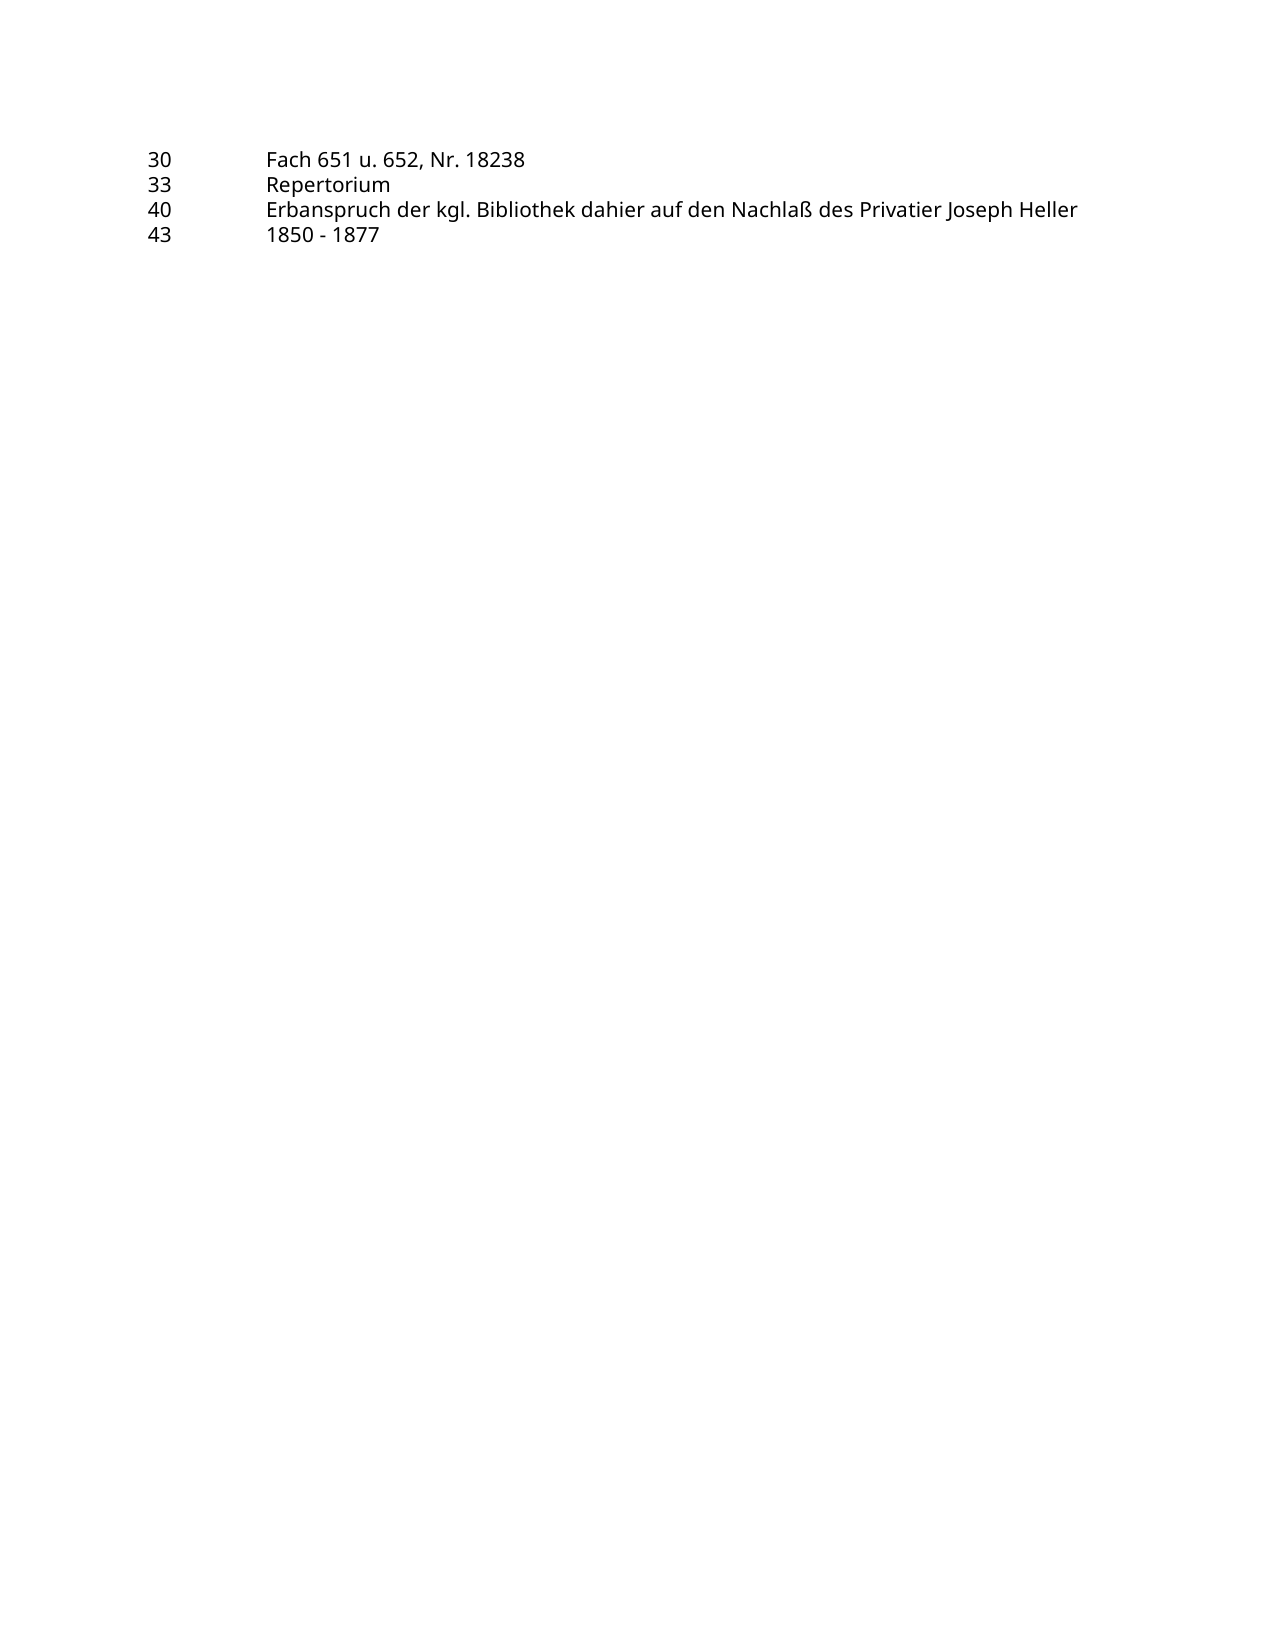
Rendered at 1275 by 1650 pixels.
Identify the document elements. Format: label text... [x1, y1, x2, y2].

text 33 Repertorium [148, 173, 1127, 198]
text 30 Fach 651 u. 652, Nr. 18238 [148, 148, 1127, 173]
text 43 1850 - 1877 [148, 223, 1127, 248]
text 40 Erbanspruch der k[kgl. Bibliothek]k dahier auf den Nachlaß des p[7{Privatier}s 2{Joseph} 1{Heller}]p [148, 198, 1127, 223]
